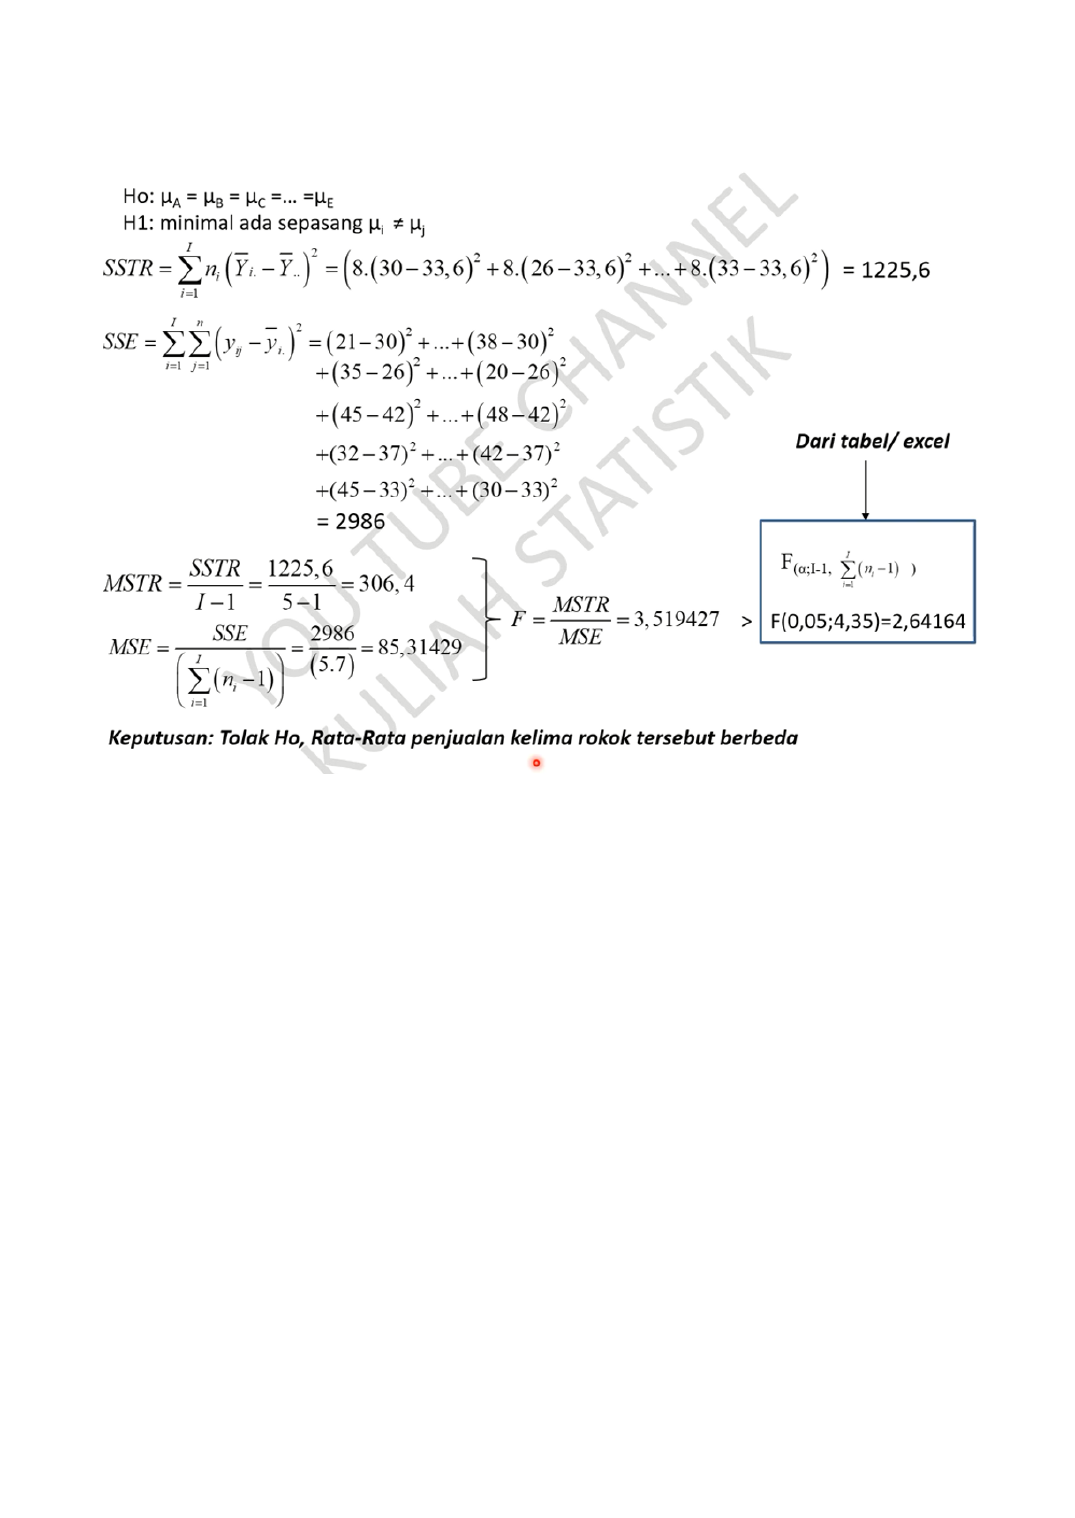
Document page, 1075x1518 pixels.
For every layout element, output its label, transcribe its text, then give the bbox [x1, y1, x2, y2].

table_cell 30 [340, 161, 398, 263]
picture [88, 365, 987, 981]
table_cell 20 [163, 161, 221, 263]
text dengan taraf signifikansi 5%, apakah rata-rata penjualan kelima rokok di atas sama banyak? [89, 264, 986, 365]
table_cell 48 [222, 161, 280, 263]
table_cell 38 [90, 161, 162, 263]
table_cell 42 [281, 161, 339, 263]
